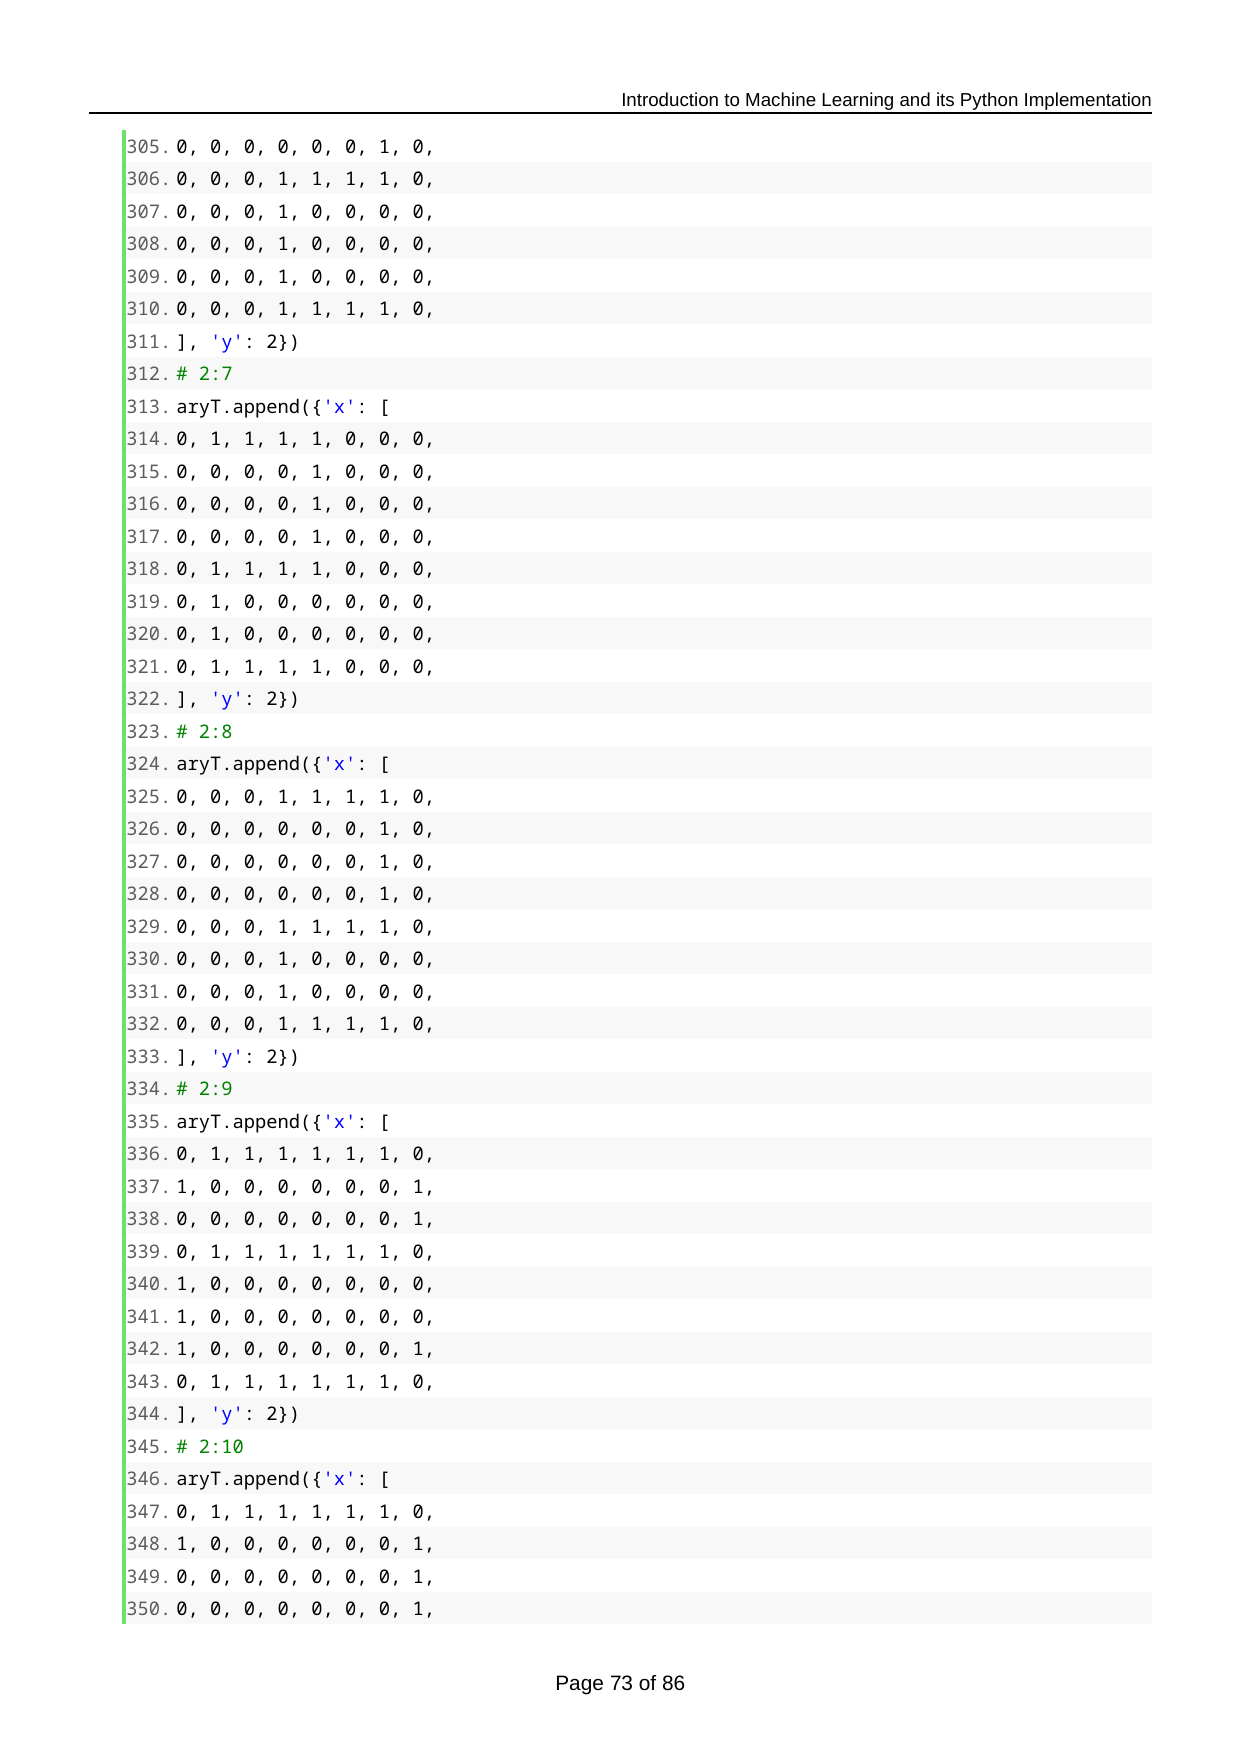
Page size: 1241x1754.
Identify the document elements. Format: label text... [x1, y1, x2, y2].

list 0, 0, 0, 1, 1, 1, 1, 0, [126, 292, 1152, 324]
list 0, 1, 1, 1, 1, 1, 1, 0, [126, 1137, 1152, 1169]
list 0, 0, 0, 0, 1, 0, 0, 0, [126, 519, 1152, 552]
list 0, 0, 0, 1, 0, 0, 0, 0, [126, 974, 1152, 1007]
list 0, 0, 0, 0, 0, 0, 0, 1, [126, 1592, 1152, 1624]
list 0, 0, 0, 0, 0, 0, 1, 0, [126, 844, 1152, 877]
list 1, 0, 0, 0, 0, 0, 0, 0, [126, 1299, 1152, 1332]
list 0, 1, 1, 1, 1, 0, 0, 0, [126, 422, 1152, 454]
list 0, 0, 0, 0, 0, 0, 1, 0, [121, 129, 1152, 162]
list 0, 0, 0, 1, 0, 0, 0, 0, [126, 227, 1152, 259]
list 0, 0, 0, 0, 1, 0, 0, 0, [126, 487, 1152, 519]
list aryT.append({'x': [ [126, 1462, 1152, 1494]
list aryT.append({'x': [ [126, 1104, 1152, 1137]
list # 2:7 [126, 357, 1152, 389]
list # 2:9 [126, 1072, 1152, 1104]
list # 2:10 [126, 1429, 1152, 1462]
list 1, 0, 0, 0, 0, 0, 0, 0, [126, 1267, 1152, 1299]
list 1, 0, 0, 0, 0, 0, 0, 1, [126, 1169, 1152, 1202]
list 0, 1, 1, 1, 1, 1, 1, 0, [126, 1234, 1152, 1267]
list 0, 0, 0, 0, 0, 0, 0, 1, [126, 1559, 1152, 1592]
list aryT.append({'x': [ [126, 747, 1152, 779]
list aryT.append({'x': [ [126, 389, 1152, 422]
list ], 'y': 2}) [126, 1397, 1152, 1429]
list 1, 0, 0, 0, 0, 0, 0, 1, [126, 1527, 1152, 1559]
list 0, 1, 1, 1, 1, 1, 1, 0, [126, 1364, 1152, 1397]
list 0, 0, 0, 0, 0, 0, 1, 0, [126, 877, 1152, 909]
list ], 'y': 2}) [126, 682, 1152, 714]
list 0, 0, 0, 0, 0, 0, 0, 1, [126, 1202, 1152, 1234]
list 0, 0, 0, 1, 0, 0, 0, 0, [126, 194, 1152, 227]
list 1, 0, 0, 0, 0, 0, 0, 1, [126, 1332, 1152, 1364]
list 0, 0, 0, 1, 0, 0, 0, 0, [126, 259, 1152, 292]
list 0, 1, 1, 1, 1, 0, 0, 0, [126, 552, 1152, 584]
list 0, 0, 0, 1, 1, 1, 1, 0, [126, 909, 1152, 942]
list 0, 0, 0, 0, 1, 0, 0, 0, [126, 454, 1152, 487]
list 0, 1, 1, 1, 1, 0, 0, 0, [126, 649, 1152, 682]
list 0, 0, 0, 0, 0, 0, 1, 0, [126, 812, 1152, 844]
list 0, 0, 0, 1, 1, 1, 1, 0, [126, 1007, 1152, 1039]
list 0, 0, 0, 1, 1, 1, 1, 0, [126, 779, 1152, 812]
list 0, 1, 1, 1, 1, 1, 1, 0, [126, 1494, 1152, 1527]
list 0, 0, 0, 1, 0, 0, 0, 0, [126, 942, 1152, 974]
list 0, 0, 0, 1, 1, 1, 1, 0, [126, 162, 1152, 194]
list ], 'y': 2}) [126, 1039, 1152, 1072]
list # 2:8 [126, 714, 1152, 747]
list 0, 1, 0, 0, 0, 0, 0, 0, [126, 617, 1152, 649]
list ], 'y': 2}) [126, 324, 1152, 357]
list 0, 1, 0, 0, 0, 0, 0, 0, [126, 584, 1152, 617]
